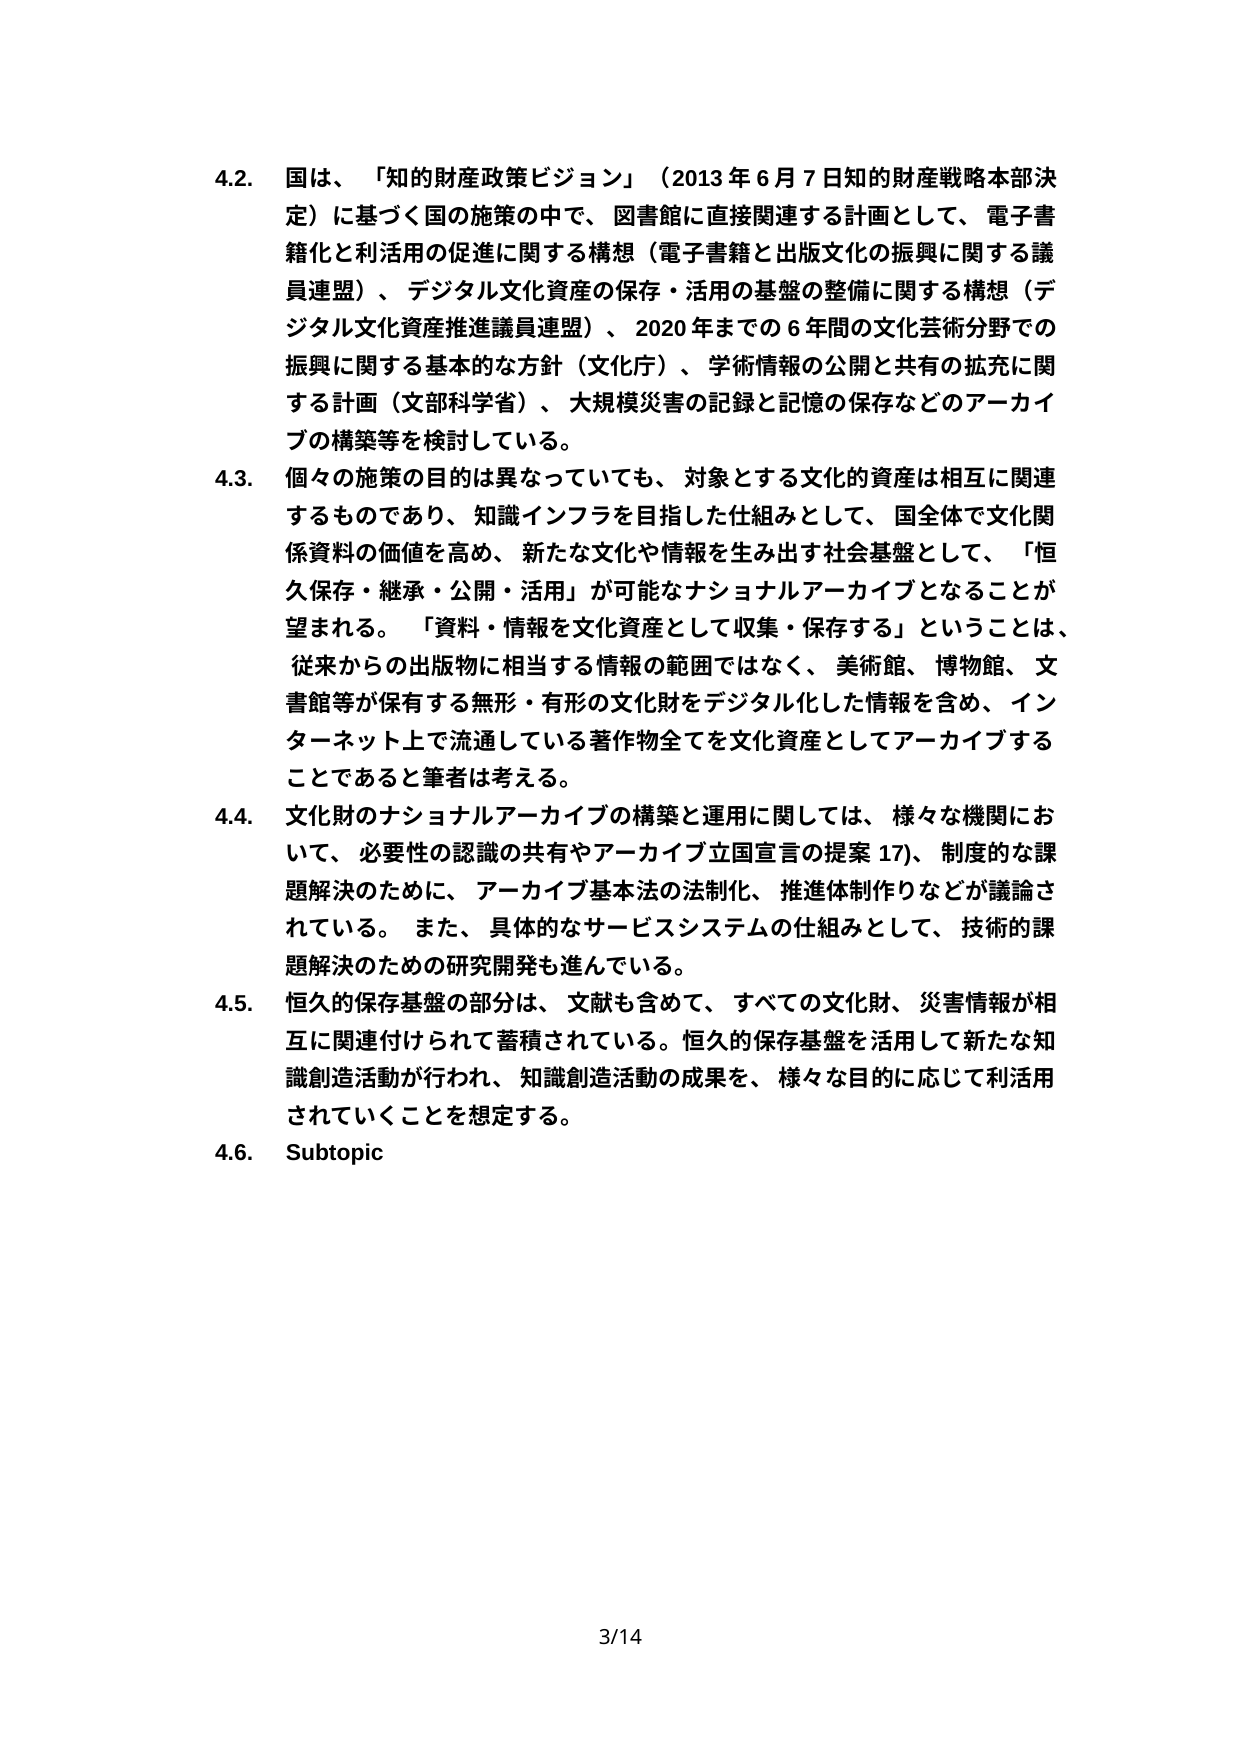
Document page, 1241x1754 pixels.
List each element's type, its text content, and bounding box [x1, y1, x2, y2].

subtitle Subtopic [215, 1133, 1058, 1171]
subtitle 国は、 「知的財産政策ビジョン」（2013年6月7日知的財産戦略本部決定）に基づく国の施策の中で、 図書館に直接関連する計画として、 電子書籍化と利活用の促進に関する構想（電子書籍と出版文化の振興に関する議員連盟）、 デジタル文化資産の保存・活用の基盤の整備に関する構想（デジタル文化資産推進議員連盟）、 2020年までの6年間の文化芸術分野での振興に関する基本的な方針（文化庁）、 学術情報の公開と共有の拡充に関する計画（文部科学省）、 大規模災害の記録と記憶の保存などのアーカイブの構築等を検討している。 [215, 158, 1058, 458]
subtitle 個々の施策の目的は異なっていても、 対象とする文化的資産は相互に関連するものであり、 知識インフラを目指した仕組みとして、 国全体で文化関係資料の価値を高め、 新たな文化や情報を生み出す社会基盤として、 「恒久保存・継承・公開・活用」が可能なナショナルアーカイブとなることが望まれる。 「資料・情報を文化資産として収集・保存する」ということは、 従来からの出版物に相当する情報の範囲ではなく、 美術館、 博物館、 文書館等が保有する無形・有形の文化財をデジタル化した情報を含め、 インターネット上で流通している著作物全てを文化資産としてアーカイブすることであると筆者は考える。 [215, 458, 1058, 796]
subtitle 文化財のナショナルアーカイブの構築と運用に関しては、 様々な機関において、 必要性の認識の共有やアーカイブ立国宣言の提案17)、 制度的な課題解決のために、 アーカイブ基本法の法制化、 推進体制作りなどが議論されている。 また、 具体的なサービスシステムの仕組みとして、 技術的課題解決のための研究開発も進んでいる。 [215, 796, 1058, 983]
subtitle 恒久的保存基盤の部分は、 文献も含めて、 すべての文化財、 災害情報が相互に関連付けられて蓄積されている。恒久的保存基盤を活用して新たな知識創造活動が行われ、 知識創造活動の成果を、 様々な目的に応じて利活用されていくことを想定する。 [215, 983, 1058, 1133]
